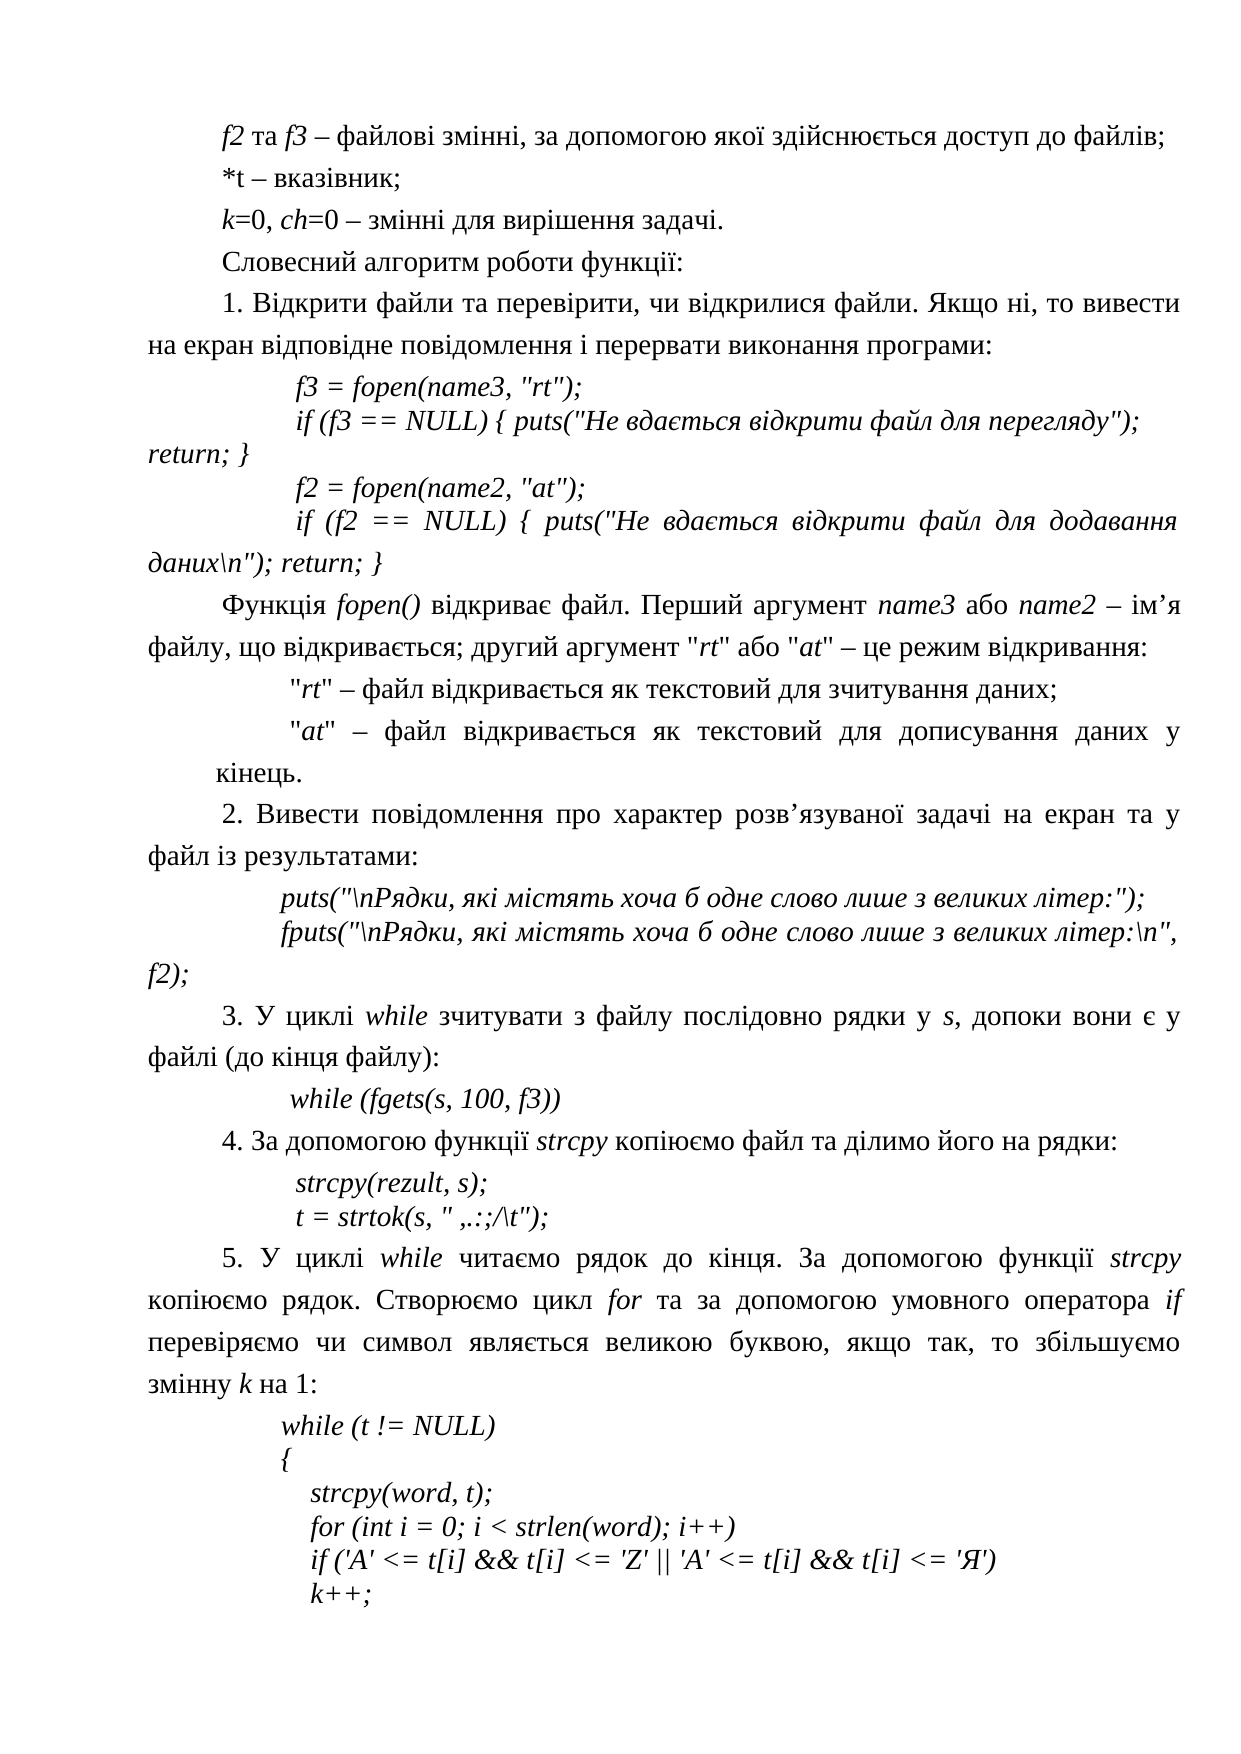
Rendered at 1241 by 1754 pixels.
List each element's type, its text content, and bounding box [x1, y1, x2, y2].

text strcpy(rezult, s); [148, 1165, 1181, 1199]
text 3. У циклі while зчитувати з файлу послідовно рядки у s, допоки вони є у файлі (до кінця файлу): [148, 998, 1181, 1073]
text if (f3 == NULL) { puts("Не вдається відкрити файл для перегляду"); return; } [148, 403, 1181, 470]
text for (int i = 0; i < strlen(word); i++) [148, 1509, 1181, 1542]
text f2 = fopen(name2, "at"); [148, 470, 1181, 503]
text 5. У циклі while читаємо рядок до кінця. За допомогою функції strcpy копіюємо рядок. Створюємо цикл for та за допомогою умовного оператора if перевіряємо чи символ являється великою буквою, якщо так, то збільшуємо змінну k на 1: [148, 1241, 1181, 1400]
text fputs("\nРядки, які містять хоча б одне слово лише з великих літер:\n", f2); [148, 914, 1181, 989]
text f3 = fopen(name3, "rt"); [148, 369, 1181, 403]
text "at" – файл відкривається як текстовий для дописування даних у кінець. [216, 713, 1181, 788]
text if ('A' <= t[i] && t[i] <= 'Z' || 'А' <= t[i] && t[i] <= 'Я') [148, 1542, 1181, 1576]
text *t – вказівник; [148, 160, 1181, 193]
text { [148, 1442, 1181, 1475]
text if (f2 == NULL) { puts("Не вдається відкрити файл для додавання даних\n"); return; } [148, 503, 1181, 579]
text k=0, ch=0 – змінні для вирішення задачі. [148, 202, 1181, 235]
text while (fgets(s, 100, f3)) [216, 1081, 1181, 1115]
text while (t != NULL) [148, 1408, 1181, 1442]
text Функція fopen() відкриває файл. Перший аргумент name3 або name2 – ім’я файлу, що відкривається; другий аргумент "rt" або "at" – це режим відкривання: [148, 587, 1181, 663]
text Словесний алгоритм роботи функції: [148, 244, 1181, 277]
text k++; [148, 1576, 1181, 1609]
text t = strtok(s, " ,.:;/\t"); [148, 1199, 1181, 1232]
text 2. Вивести повідомлення про характер розв’язуваної задачі на екран та у файл із результатами: [148, 797, 1181, 872]
text "rt" – файл відкривається як текстовий для зчитування даних; [216, 671, 1181, 704]
text f2 та f3 – файлові змінні, за допомогою якої здійснюється доступ до файлів; [148, 118, 1181, 152]
text 4. За допомогою функції strcpy копіюємо файл та ділимо його на рядки: [148, 1123, 1181, 1157]
text strcpy(word, t); [148, 1475, 1181, 1509]
text puts("\nРядки, які містять хоча б одне слово лише з великих літер:"); [148, 880, 1181, 914]
text 1. Відкрити файли та перевірити, чи відкрилися файли. Якщо ні, то вивести на екран відповідне повідомлення і перервати виконання програми: [148, 286, 1181, 361]
